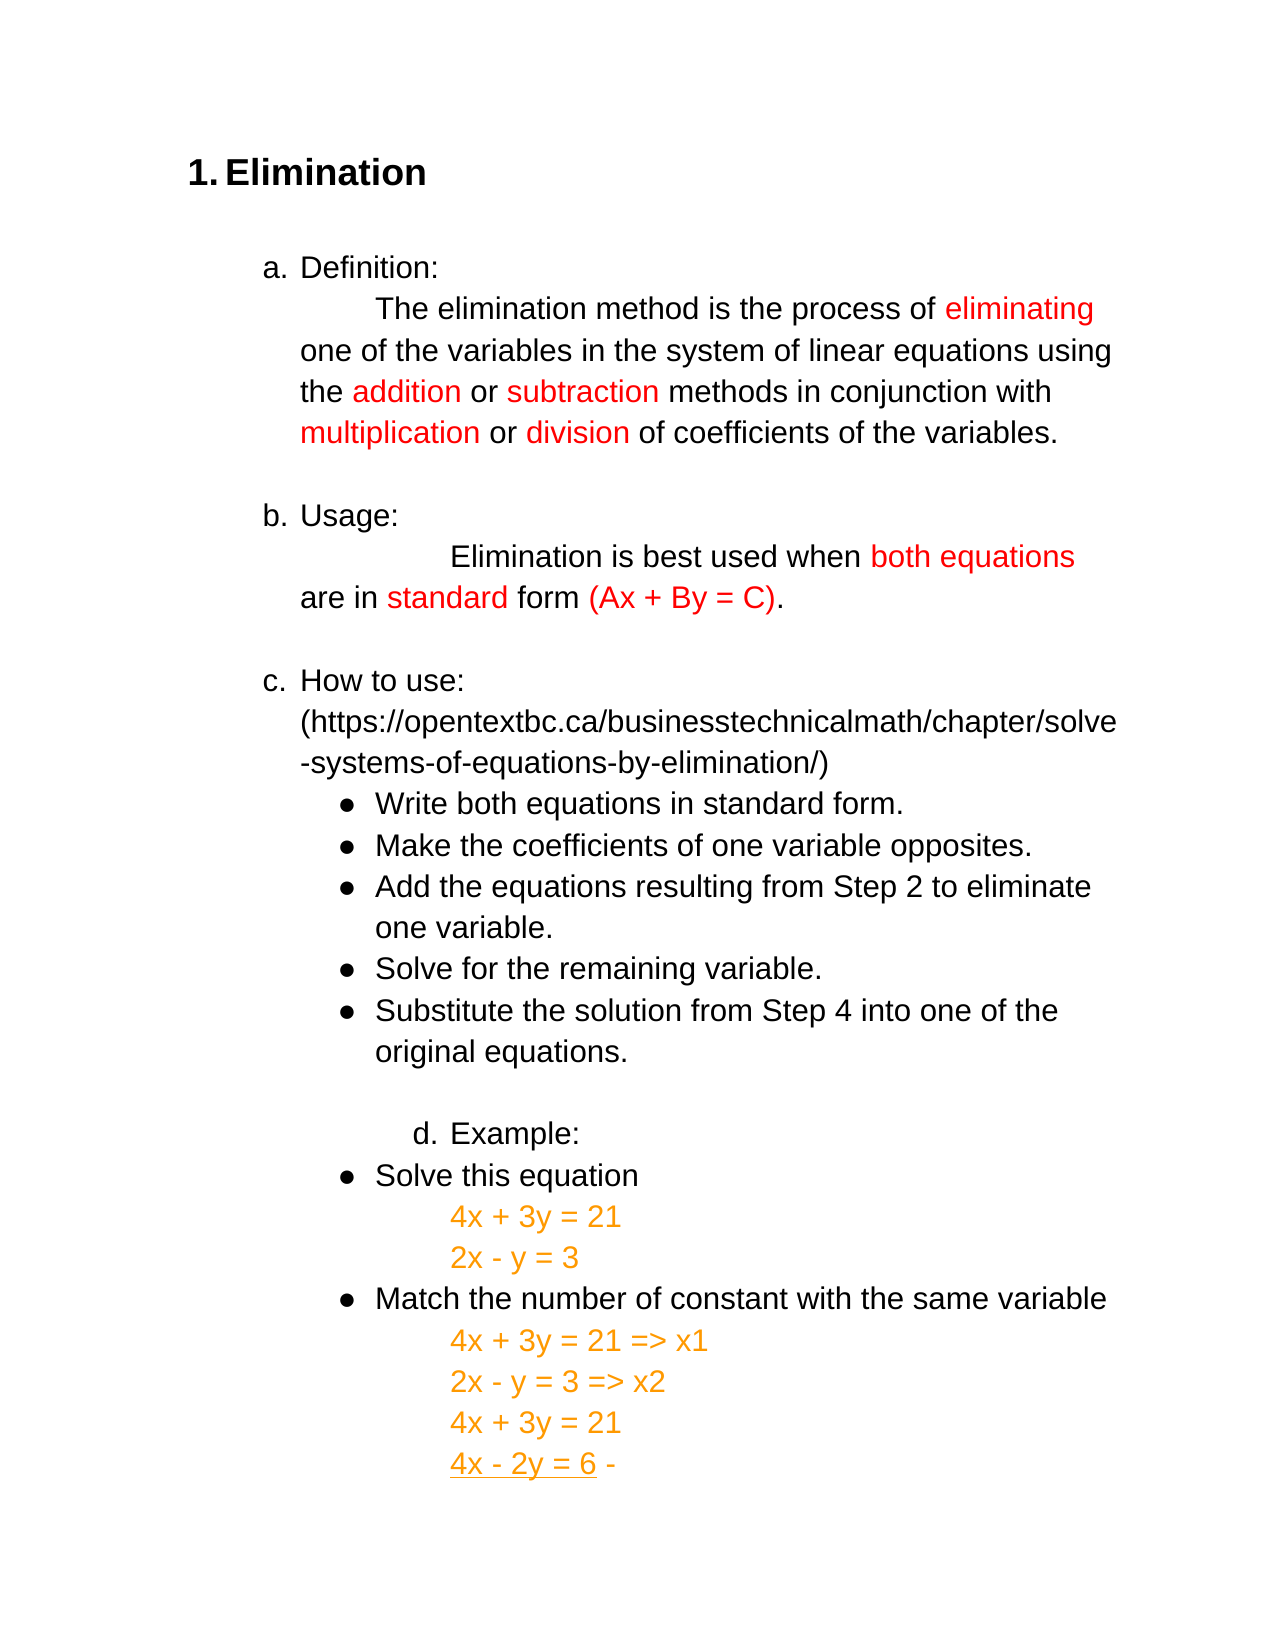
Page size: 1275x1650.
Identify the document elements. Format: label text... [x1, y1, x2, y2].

text 4x - 2y = 6 - [375, 1445, 1125, 1481]
list Solve for the remaining variable. [337, 950, 1125, 986]
list Solve this equation [337, 1157, 1125, 1193]
text 4x + 3y = 21 => x1 [375, 1322, 1125, 1358]
list Match the number of constant with the same variable [337, 1280, 1125, 1316]
list Substitute the solution from Step 4 into one of the original equations. [337, 992, 1125, 1069]
text 2x - y = 3 => x2 [375, 1363, 1125, 1399]
list Definition: [262, 249, 1125, 285]
list Write both equations in standard form. [337, 785, 1125, 821]
list Example: [300, 1115, 1125, 1151]
list Add the equations resulting from Step 2 to eliminate one variable. [337, 868, 1125, 945]
text 4x + 3y = 21 [375, 1404, 1125, 1440]
text Elimination is best used when both equations are in standard form (Ax + By = C). [300, 538, 1125, 615]
list Elimination [187, 150, 1125, 193]
list How to use: (https://opentextbc.ca/businesstechnicalmath/chapter/solve-systems-of-equations-by-elimination/) [262, 662, 1125, 780]
list Make the coefficients of one variable opposites. [337, 827, 1125, 863]
text The elimination method is the process of eliminating one of the variables in the system of linear equations using the addition or subtraction methods in conjunction with multiplication or division of coefficients of the variables. [300, 290, 1125, 450]
text 2x - y = 3 [375, 1239, 1125, 1275]
list Usage: [262, 497, 1125, 533]
text 4x + 3y = 21 [375, 1198, 1125, 1234]
